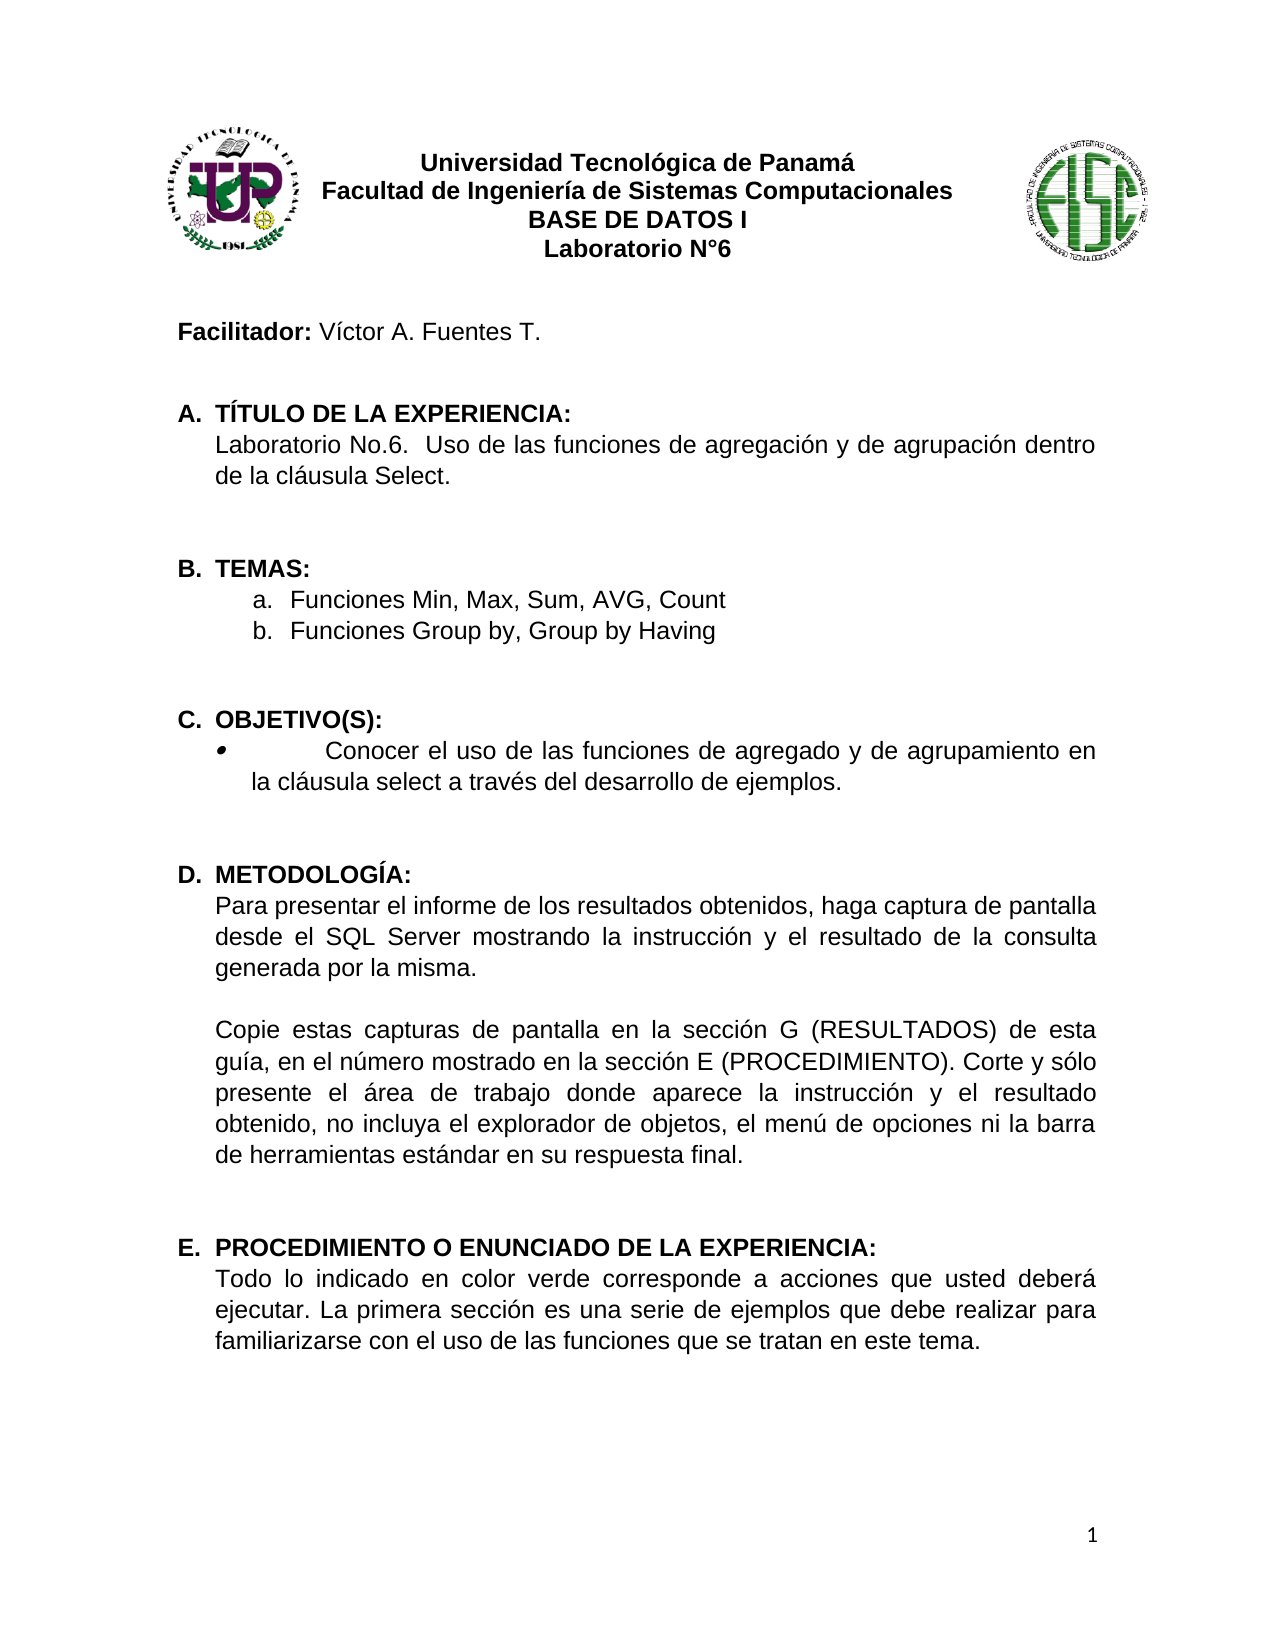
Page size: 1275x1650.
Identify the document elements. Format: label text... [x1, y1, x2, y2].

list Conocer el uso de las funciones de agregado y de agrupamiento en la cláusula select a través del desarrollo de ejemplos. [215, 736, 1098, 796]
list TEMAS: [177, 554, 1098, 583]
text Facultad de Ingeniería de Sistemas Computacionales [299, 176, 1026, 205]
text Laboratorio N°6 [177, 234, 1098, 263]
list PROCEDIMIENTO O ENUNCIADO DE LA EXPERIENCIA: [177, 1233, 1098, 1261]
list OBJETIVO(S): [177, 705, 1098, 734]
text Todo lo indicado en color verde corresponde a acciones que usted deberá ejecutar. La primera sección es una serie de ejemplos que debe realizar para familiarizarse con el uso de las funciones que se tratan en este tema. [215, 1264, 1098, 1354]
text Laboratorio No.6. Uso de las funciones de agregación y de agrupación dentro de la cláusula Select. [215, 430, 1098, 490]
picture [1026, 140, 1148, 261]
list Funciones Group by, Group by Having [252, 616, 1098, 645]
text Universidad Tecnológica de Panamá [299, 148, 1026, 176]
text Para presentar el informe de los resultados obtenidos, haga captura de pantalla desde el SQL Server mostrando la instrucción y el resultado de la consulta generada por la misma. [215, 891, 1098, 982]
list TÍTULO DE LA EXPERIENCIA: [177, 399, 1098, 428]
picture [167, 127, 299, 250]
text Facilitador: Víctor A. Fuentes T. [177, 316, 1098, 345]
list Funciones Min, Max, Sum, AVG, Count [252, 585, 1098, 614]
list METODOLOGÍA: [177, 860, 1098, 889]
text Copie estas capturas de pantalla en la sección G (RESULTADOS) de esta guía, en el número mostrado en la sección E (PROCEDIMIENTO). Corte y sólo presente el área de trabajo donde aparece la instrucción y el resultado obtenido, no incluya el explorador de objetos, el menú de opciones ni la barra de herramientas estándar en su respuesta final. [215, 1015, 1098, 1168]
text BASE DE DATOS I [299, 205, 1026, 234]
